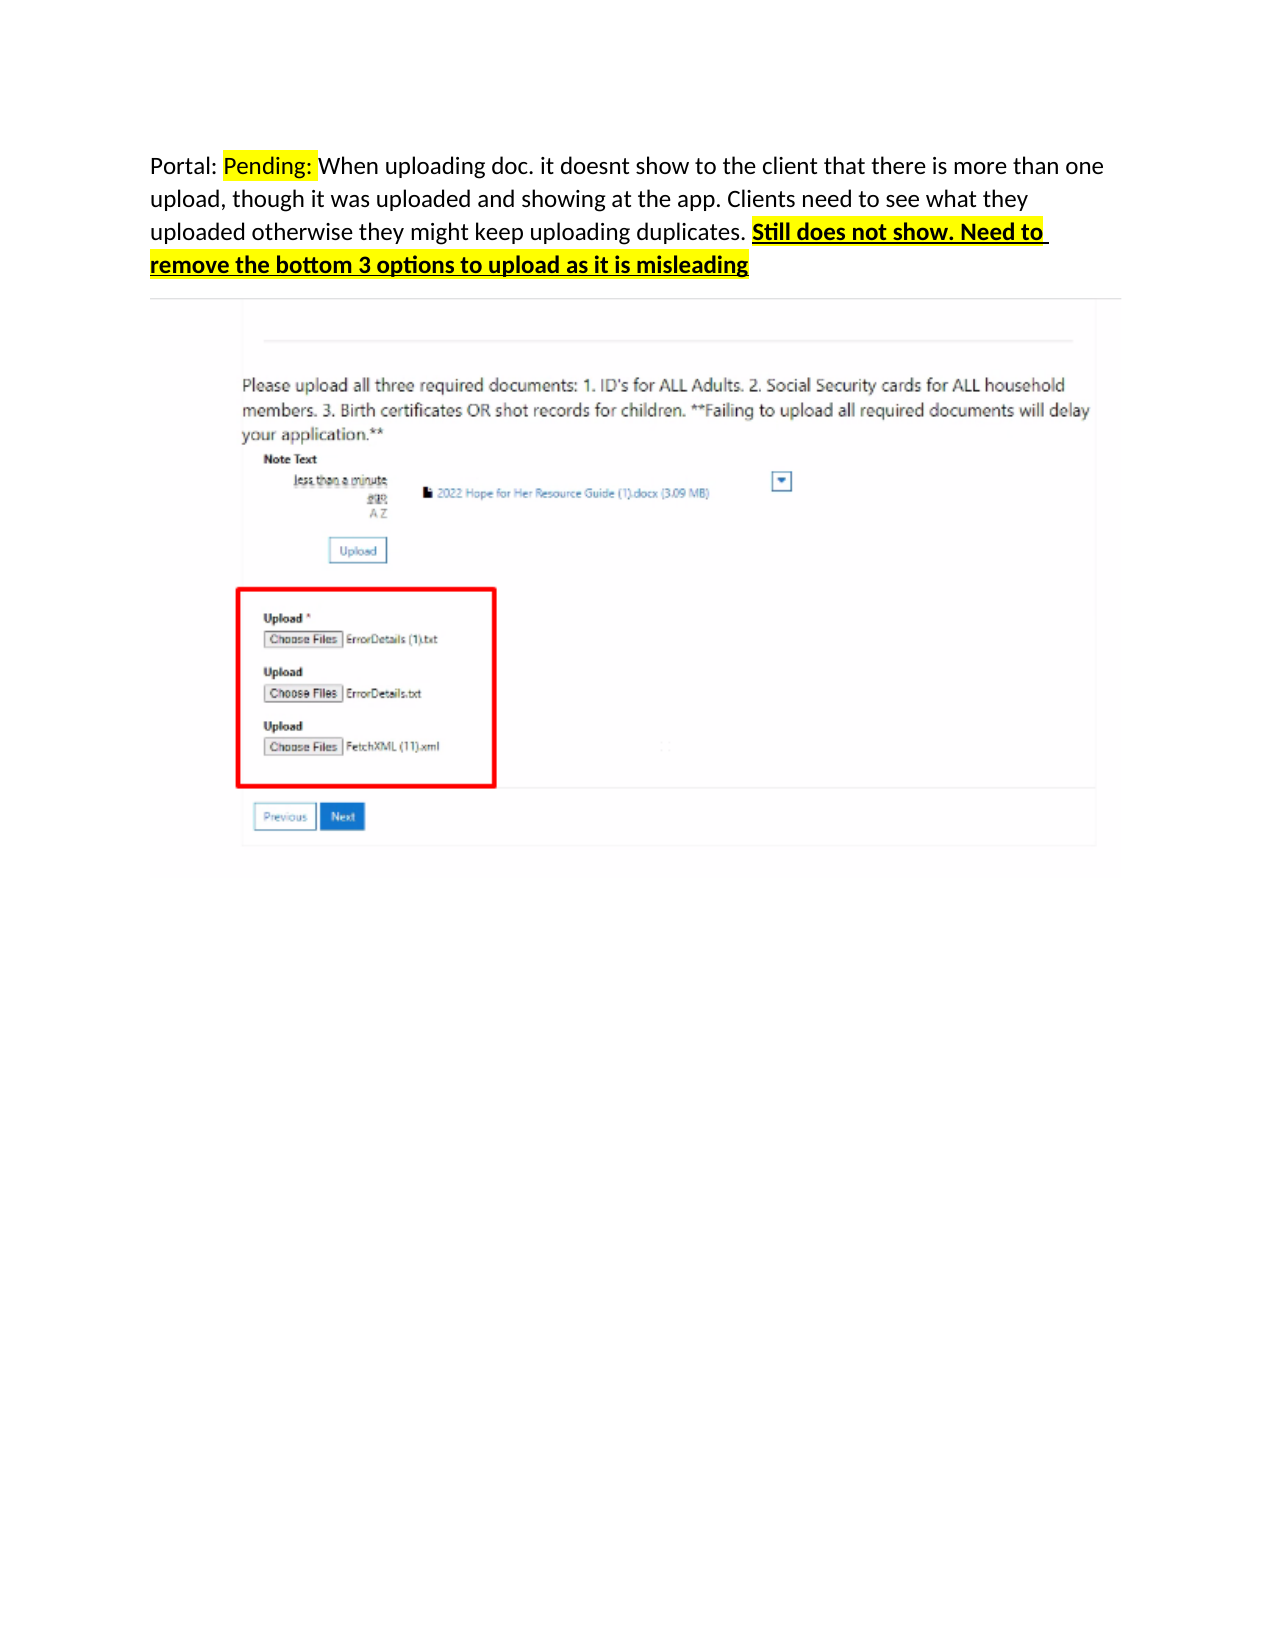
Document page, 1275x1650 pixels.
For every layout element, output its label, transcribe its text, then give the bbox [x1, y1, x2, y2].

text Portal: Pending: When uploading doc. it doesnt show to the client that there is more than one upload, though it was uploaded and showing at the app. Clients need to see what they uploaded otherwise they might keep uploading duplicates. Still does not show. Need to remove the bottom 3 options to upload as it is misleading [150, 150, 1125, 279]
picture [150, 298, 1122, 878]
